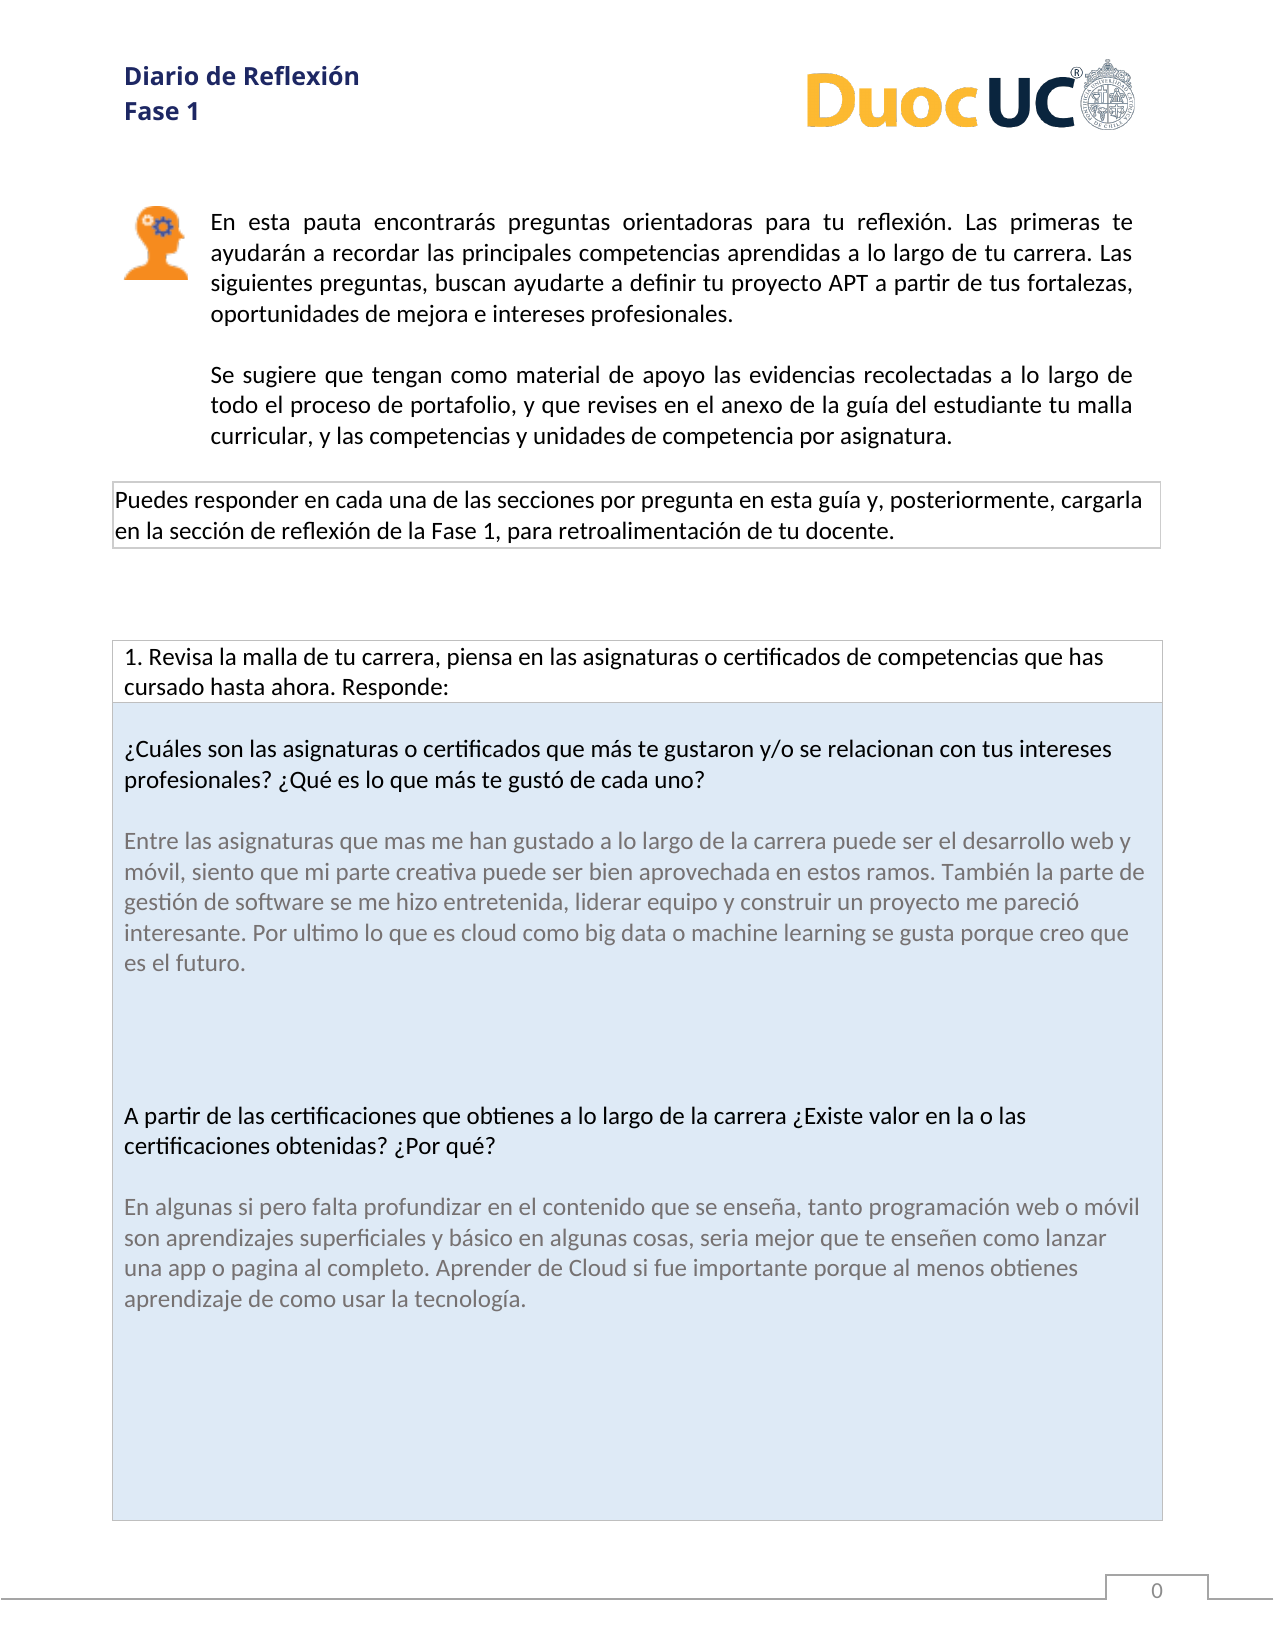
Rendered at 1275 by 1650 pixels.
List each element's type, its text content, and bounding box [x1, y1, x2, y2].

table_header [112, 207, 199, 451]
table_header En esta pauta encontrarás preguntas orientadoras para tu reflexión. Las primeras te ayudarán a recordar las principales competencias aprendidas a lo largo de tu carrera. Las siguientes preguntas, buscan ayudarte a definir tu proyecto APT a partir de tus fortalezas, oportunidades de mejora e intereses profesionales. Se sugiere que tengan como material de apoyo las evidencias recolectadas a lo largo de todo el proceso de portafolio, y que revises en el anexo de la guía del estudiante tu malla curricular, y las competencias y unidades de competencia por asignatura. [199, 207, 1146, 451]
table_header 1. Revisa la malla de tu carrera, piensa en las asignaturas o certificados de competencias que has cursado hasta ahora. Responde: [113, 641, 1162, 702]
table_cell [113, 703, 1162, 1520]
table_header Puedes responder en cada una de las secciones por pregunta en esta guía y, posteriormente, cargarla en la sección de reflexión de la Fase 1, para retroalimentación de tu docente. [114, 483, 1160, 547]
picture [807, 59, 1135, 130]
